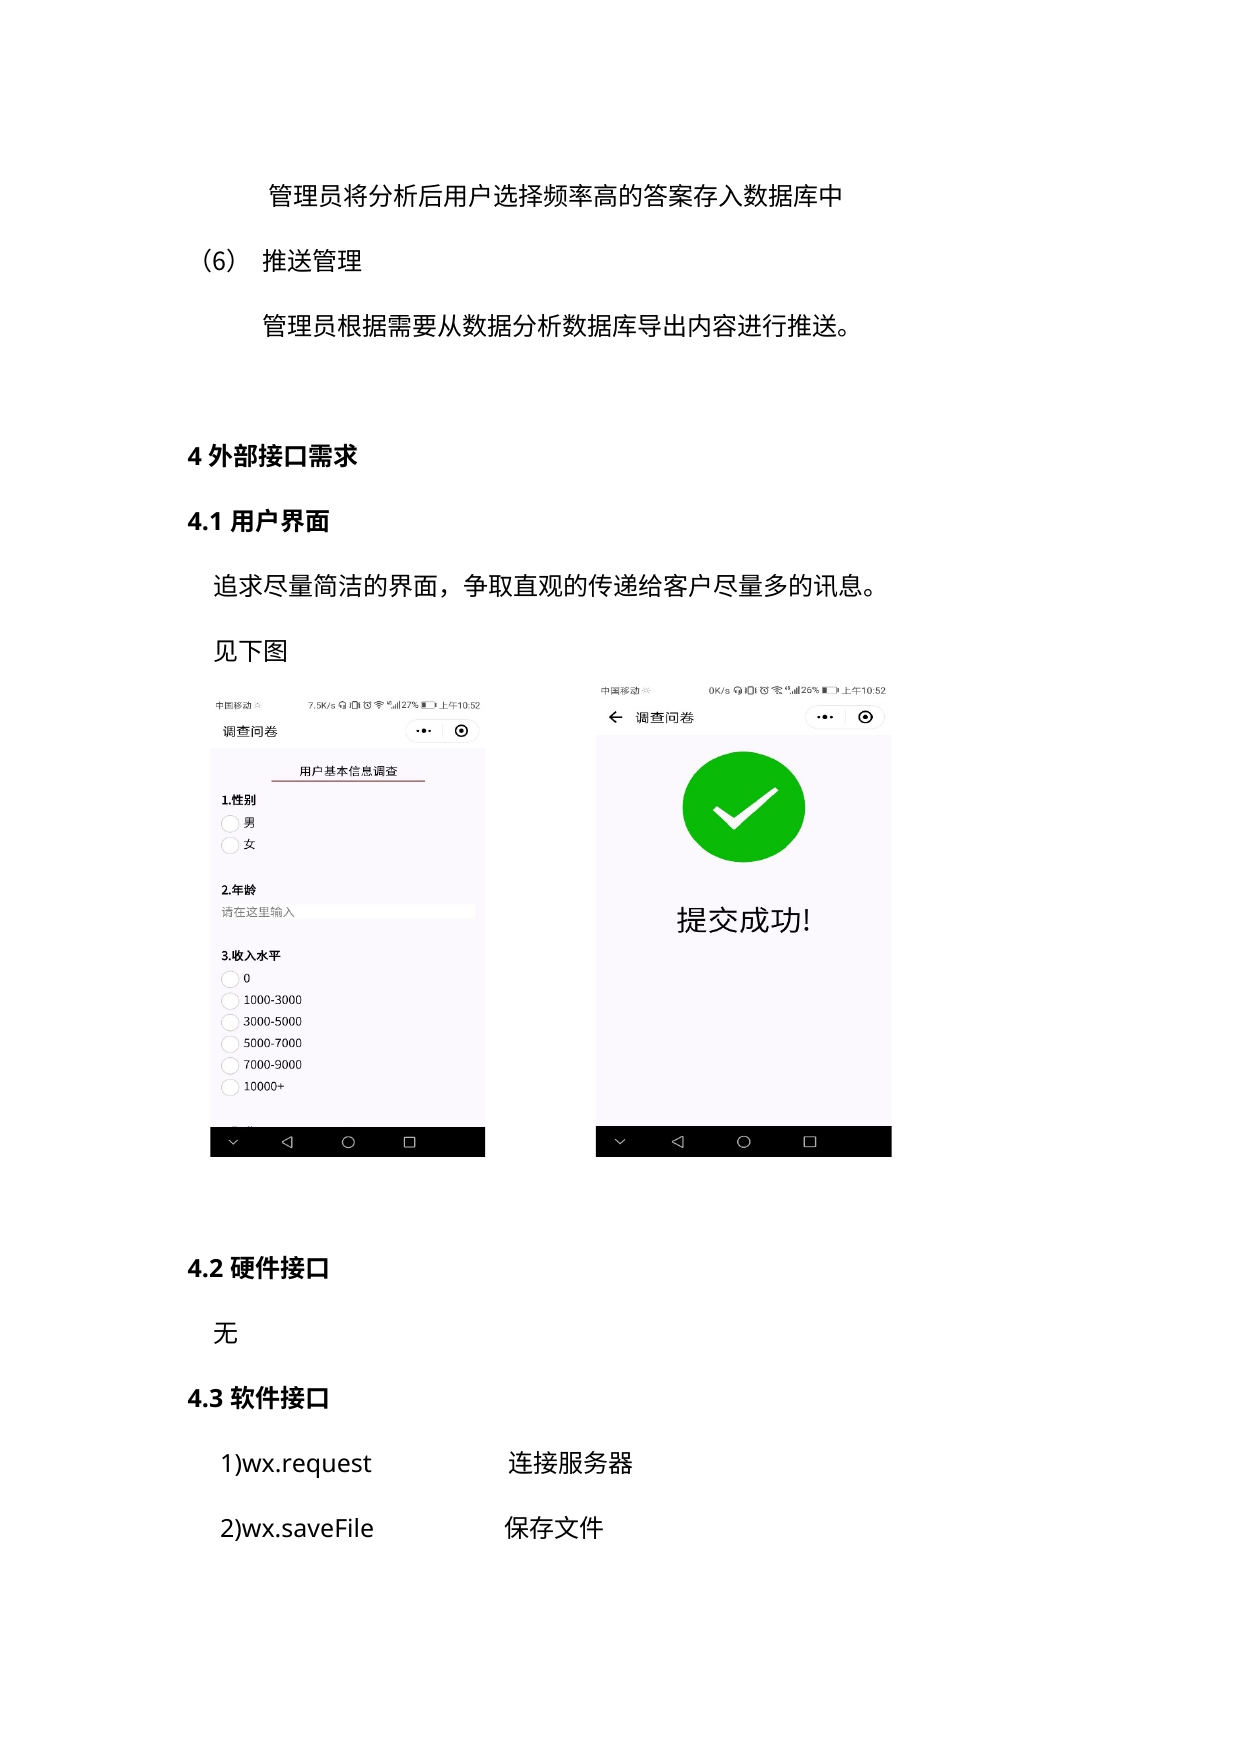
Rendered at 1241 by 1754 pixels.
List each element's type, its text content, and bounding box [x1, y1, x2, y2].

text 4.3 软件接口 [187, 1364, 1053, 1429]
text 管理员根据需要从数据分析数据库导出内容进行推送。 [262, 292, 1053, 357]
text 4 外部接口需求 [187, 422, 1053, 487]
list 管理员将分析后用户选择频率高的答案存入数据库中 [269, 162, 1053, 227]
picture [210, 696, 486, 1157]
text 4.2 硬件接口 [187, 1234, 1053, 1299]
text 1)wx.request 连接服务器 [187, 1429, 1053, 1494]
picture [595, 682, 892, 1157]
list 推送管理 [187, 227, 1053, 292]
text 无 [187, 1299, 1053, 1364]
text 见下图 [187, 617, 1053, 682]
text 追求尽量简洁的界面，争取直观的传递给客户尽量多的讯息。 [187, 552, 1053, 617]
text 4.1 用户界面 [187, 487, 1053, 552]
text 2)wx.saveFile 保存文件 [187, 1494, 1053, 1559]
